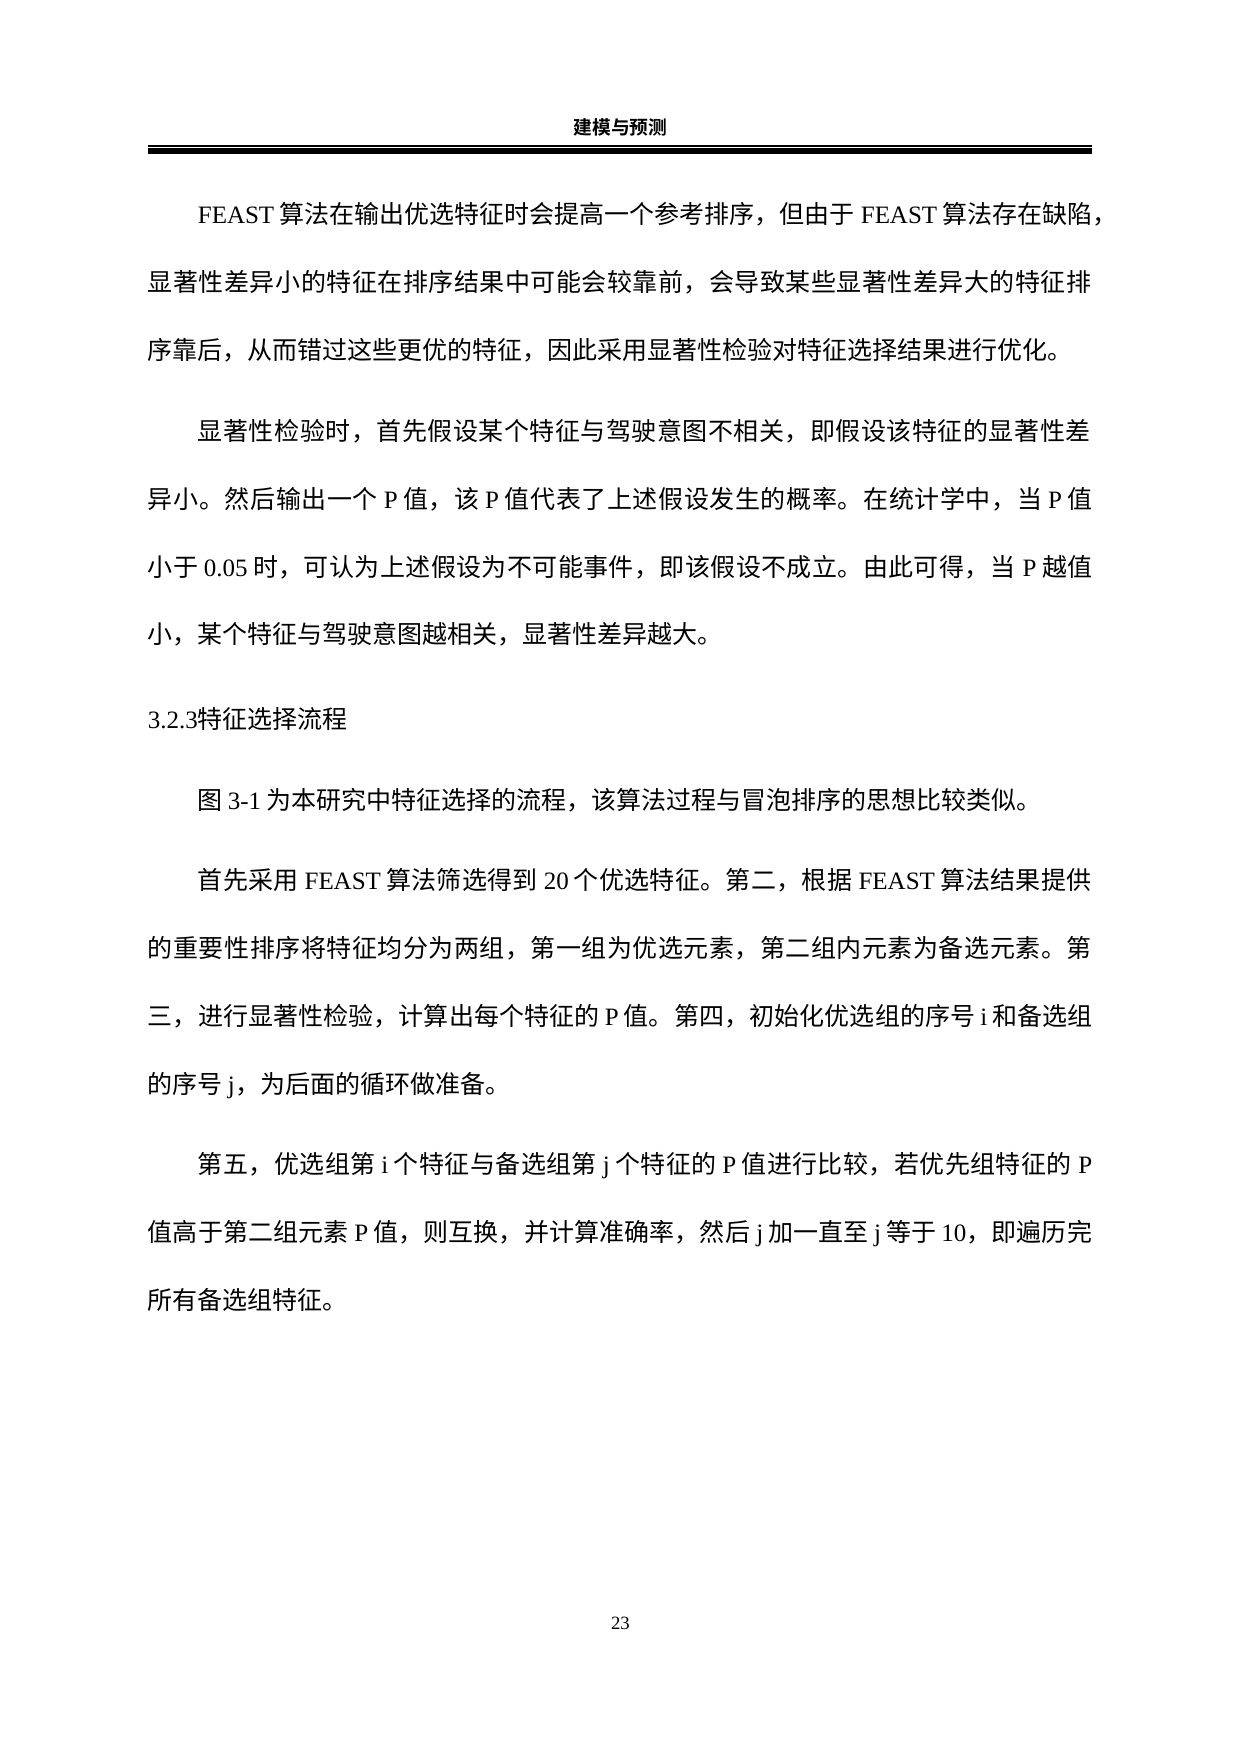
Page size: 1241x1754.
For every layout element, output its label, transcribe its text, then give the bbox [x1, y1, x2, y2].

subtitle 特征选择流程 [148, 684, 1092, 752]
text 图3-1为本研究中特征选择的流程，该算法过程与冒泡排序的思想比较类似。 [148, 764, 1092, 832]
text 显著性检验时，首先假设某个特征与驾驶意图不相关，即假设该特征的显著性差异小。然后输出一个P值，该P值代表了上述假设发生的概率。在统计学中，当P值小于0.05时，可认为上述假设为不可能事件，即该假设不成立。由此可得，当P越值小，某个特征与驾驶意图越相关，显著性差异越大。 [148, 395, 1092, 667]
text 第五，优选组第i个特征与备选组第j个特征的P值进行比较，若优先组特征的P值高于第二组元素P值，则互换，并计算准确率，然后j加一直至j等于10，即遍历完所有备选组特征。 [148, 1129, 1092, 1333]
text FEAST算法在输出优选特征时会提高一个参考排序，但由于FEAST算法存在缺陷，显著性差异小的特征在排序结果中可能会较靠前，会导致某些显著性差异大的特征排序靠后，从而错过这些更优的特征，因此采用显著性检验对特征选择结果进行优化。 [148, 179, 1092, 383]
text 首先采用FEAST算法筛选得到20个优选特征。第二，根据FEAST算法结果提供的重要性排序将特征均分为两组，第一组为优选元素，第二组内元素为备选元素。第三，进行显著性检验，计算出每个特征的P值。第四，初始化优选组的序号i和备选组的序号j，为后面的循环做准备。 [148, 845, 1092, 1117]
